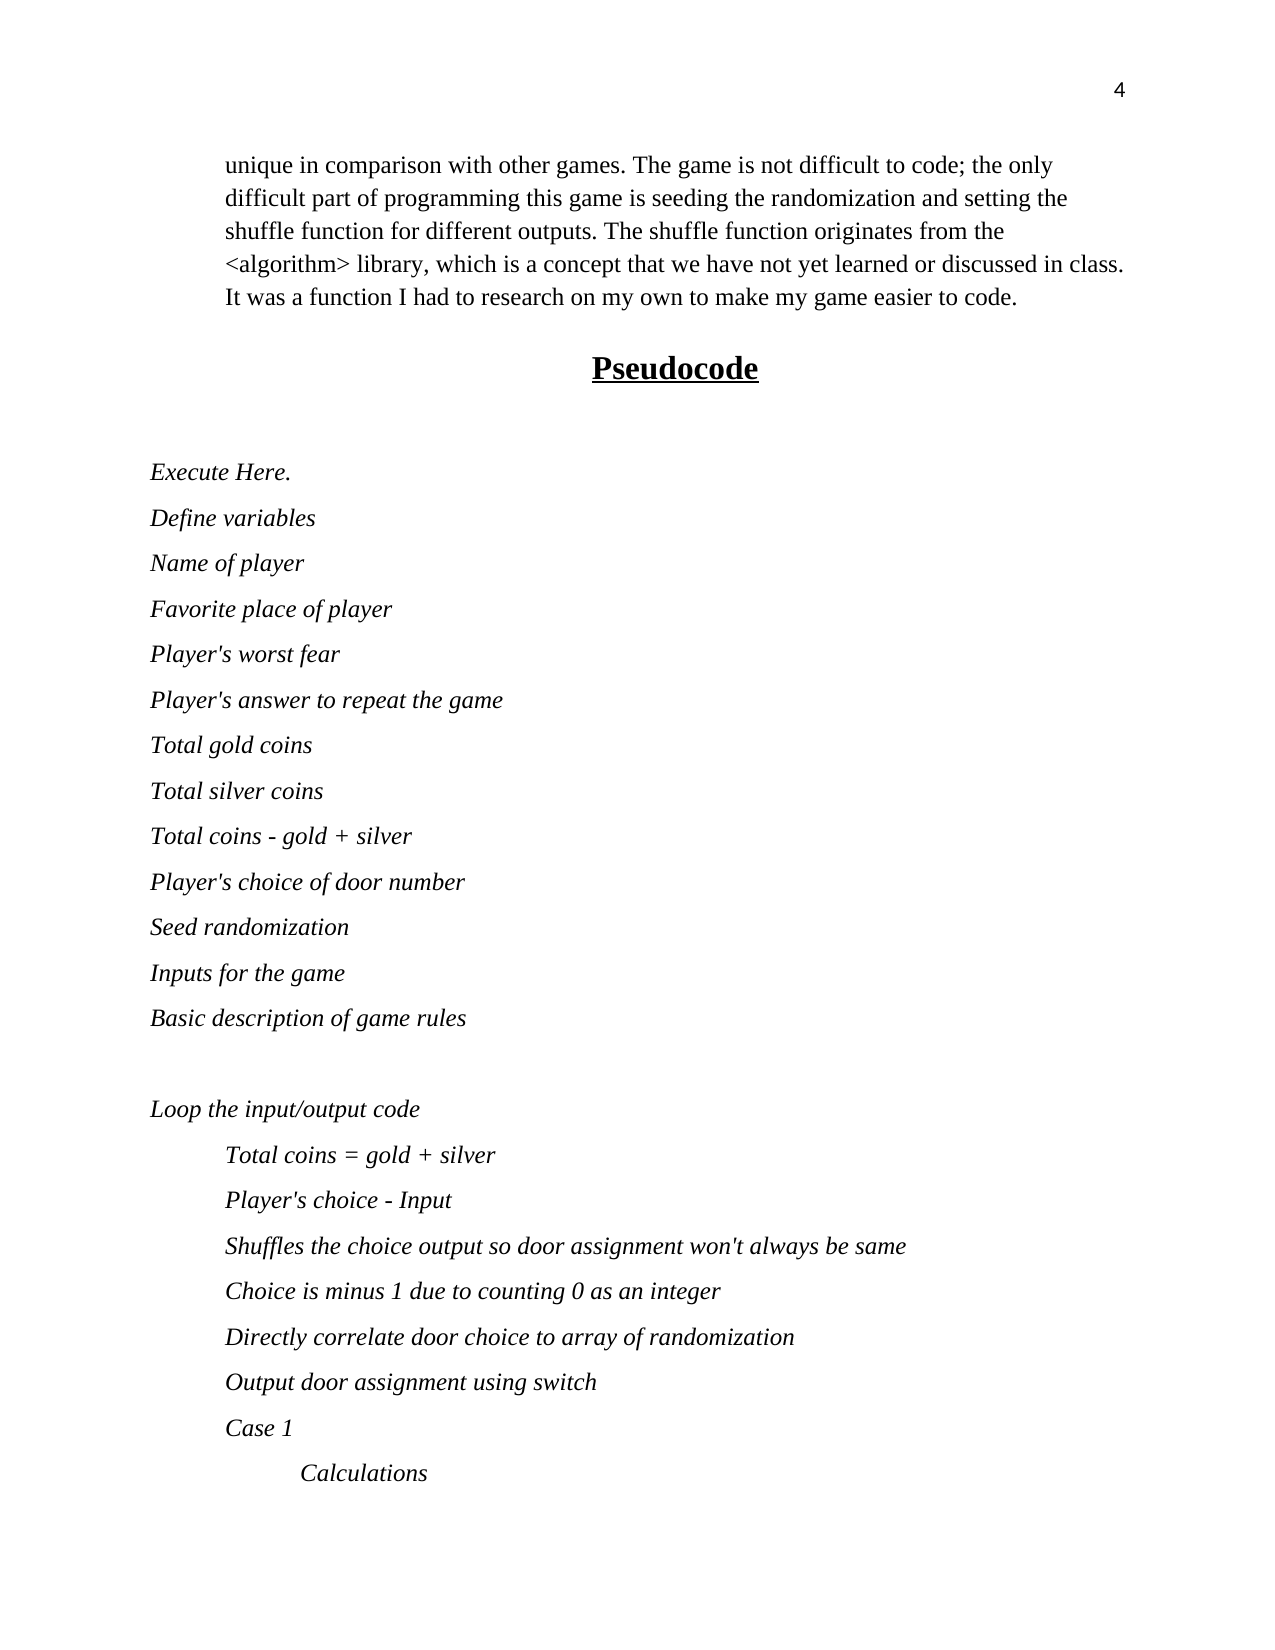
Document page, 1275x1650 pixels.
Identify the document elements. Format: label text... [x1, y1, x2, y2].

text Total silver coins [150, 776, 1125, 804]
text Basic description of game rules [150, 1003, 1125, 1032]
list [225, 150, 1125, 311]
text Total coins - gold + silver [150, 821, 1125, 850]
text Output door assignment using switch [150, 1367, 1125, 1396]
text Define variables [150, 503, 1125, 531]
text Player's choice of door number [150, 867, 1125, 896]
text Name of player [150, 548, 1125, 577]
text Player's worst fear [150, 639, 1125, 668]
text Player's answer to repeat the game [150, 685, 1125, 713]
text Total coins = gold + silver [150, 1140, 1125, 1169]
text Inputs for the game [150, 958, 1125, 987]
text Loop the input/output code [150, 1094, 1125, 1123]
text Total gold coins [150, 730, 1125, 759]
text Seed randomization [150, 912, 1125, 941]
text Favorite place of player [150, 594, 1125, 622]
text Player's choice - Input [150, 1185, 1125, 1214]
text Choice is minus 1 due to counting 0 as an integer [150, 1276, 1125, 1305]
text Shuffles the choice output so door assignment won't always be same [150, 1231, 1125, 1260]
text Directly correlate door choice to array of randomization [150, 1322, 1125, 1351]
text Execute Here. [150, 457, 1125, 486]
text Calculations [225, 1458, 1125, 1487]
list Pseudocode [225, 348, 1125, 386]
text Case 1 [150, 1413, 1125, 1442]
